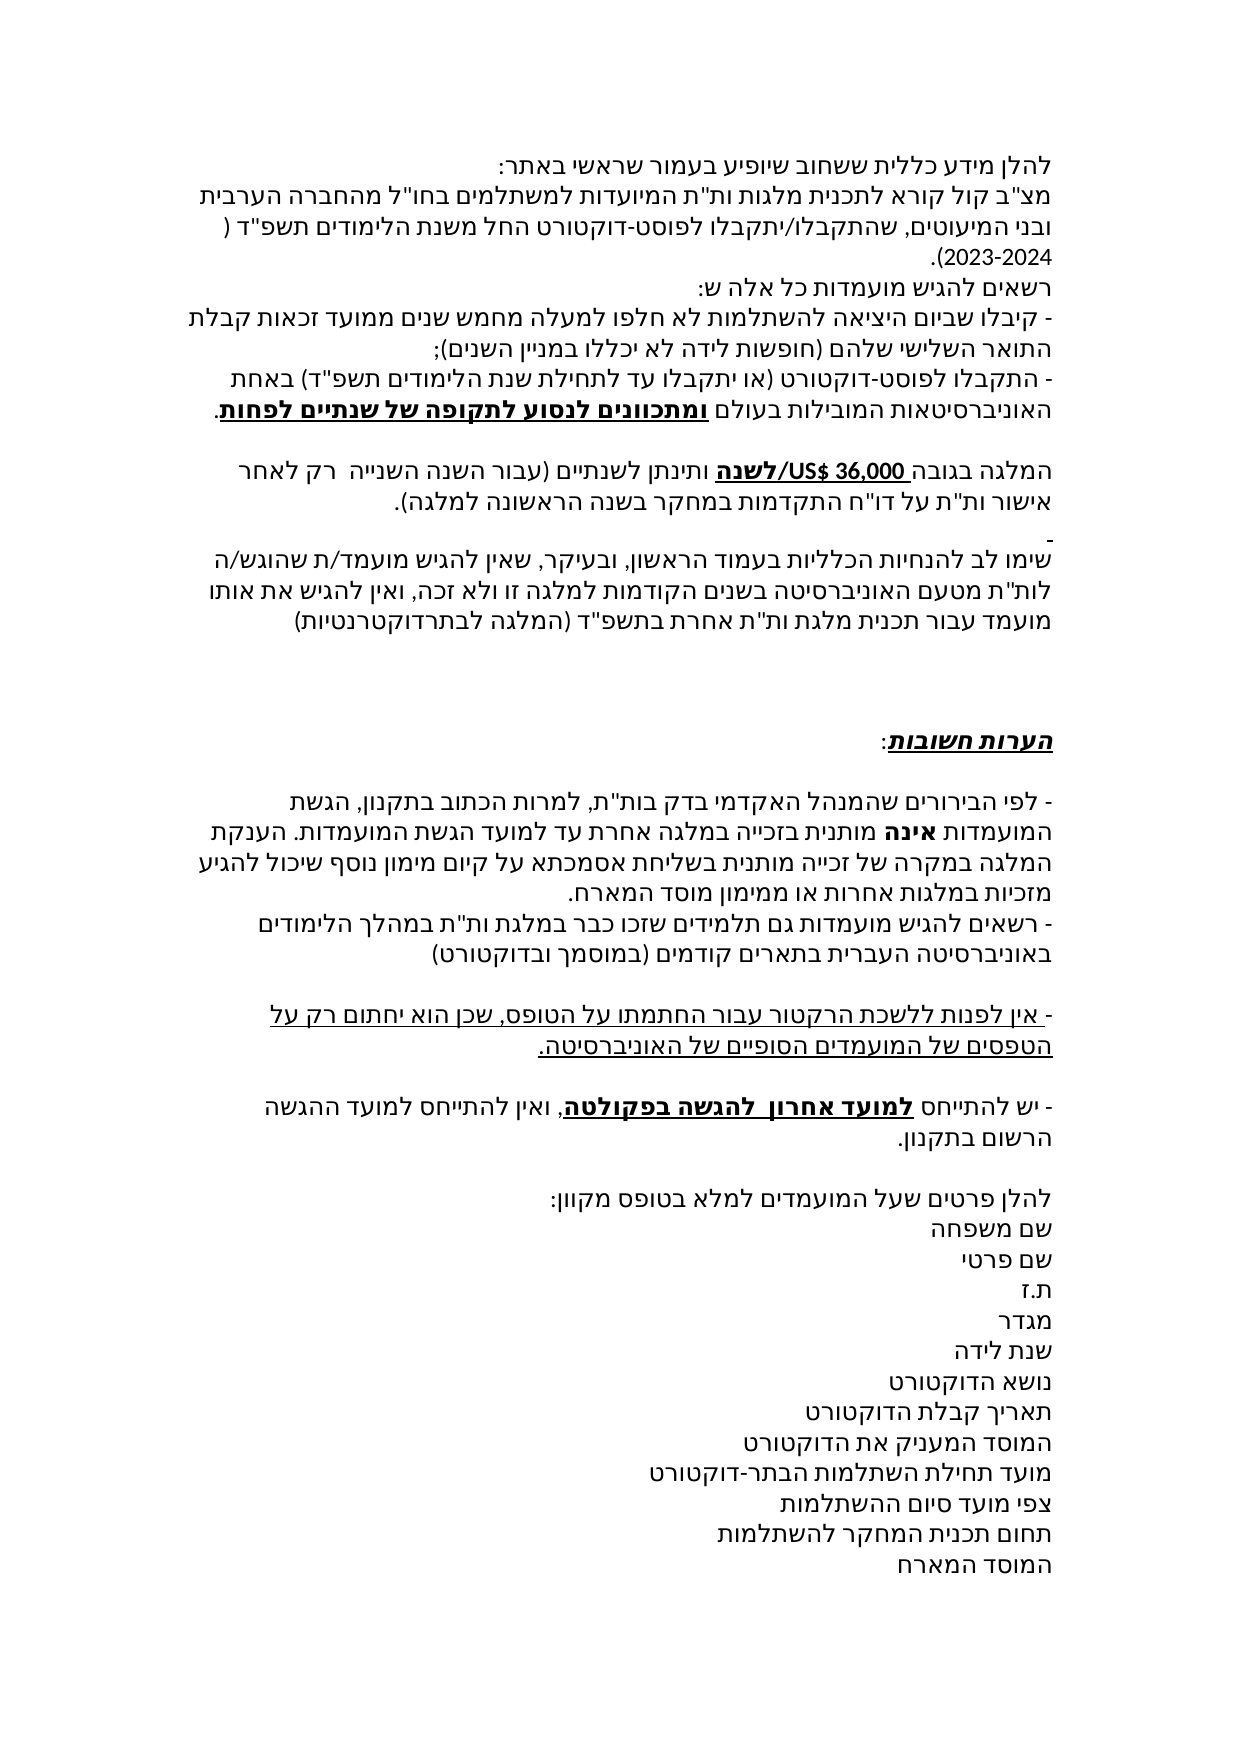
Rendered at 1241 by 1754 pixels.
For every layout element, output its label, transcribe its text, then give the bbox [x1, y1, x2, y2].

text - קיבלו שביום היציאה להשתלמות לא חלפו למעלה מחמש שנים ממועד זכאות קבלת התואר השלישי שלהם (חופשות לידה לא יכללו במניין השנים); [187, 303, 1053, 364]
text מגדר [187, 1305, 1053, 1335]
text - התקבלו לפוסט-דוקטורט (או יתקבלו עד לתחילת שנת הלימודים תשפ"ד) באחת האוניברסיטאות המובילות בעולם ומתכוונים לנסוע לתקופה של שנתיים לפחות. [187, 364, 1053, 425]
text - לפי הבירורים שהמנהל האקדמי בדק בות"ת, למרות הכתוב בתקנון, הגשת המועמדות אינה מותנית בזכייה במלגה אחרת עד למועד הגשת המועמדות. הענקת המלגה במקרה של זכייה מותנית בשליחת אסמכתא על קיום מימון נוסף שיכול להגיע מזכיות במלגות אחרות או ממימון מוסד המארח. [187, 786, 1053, 908]
text להלן מידע כללית ששחוב שיופיע בעמור שראשי באתר: [187, 150, 1053, 181]
text להלן פרטים שעל המועמדים למלא בטופס מקוון: [187, 1183, 1053, 1213]
text מצ"ב קול קורא לתכנית מלגות ות"ת המיועדות למשתלמים בחו"ל מהחברה הערבית ובני המיעוטים, שהתקבלו/יתקבלו לפוסט-דוקטורט החל משנת הלימודים תשפ"ד (2023-2024). [187, 181, 1053, 272]
text המוסד המעניק את הדוקטורט [187, 1427, 1053, 1457]
text רשאים להגיש מועמדות כל אלה ש: [187, 272, 1053, 303]
text המלגה בגובה 36,000 $US/לשנה ותינתן לשנתיים (עבור השנה השנייה רק לאחר אישור ות"ת על דו"ח התקדמות במחקר בשנה הראשונה למלגה). [187, 455, 1053, 516]
text נושא הדוקטורט [187, 1366, 1053, 1396]
text המוסד המארח [187, 1549, 1053, 1579]
text - יש להתייחס למועד אחרון להגשה בפקולטה, ואין להתייחס למועד ההגשה הרשום בתקנון. [187, 1091, 1053, 1152]
text - רשאים להגיש מועמדות גם תלמידים שזכו כבר במלגת ות"ת במהלך הלימודים באוניברסיטה העברית בתארים קודמים (במוסמך ובדוקטורט) [187, 908, 1053, 969]
text תאריך קבלת הדוקטורט [187, 1396, 1053, 1427]
text ת.ז [187, 1274, 1053, 1305]
text הערות חשובות: [187, 725, 1053, 755]
text תחום תכנית המחקר להשתלמות [187, 1518, 1053, 1549]
text שנת לידה [187, 1335, 1053, 1366]
text שימו לב להנחיות הכלליות בעמוד הראשון, ובעיקר, שאין להגיש מועמד/ת שהוגש/ה לות"ת מטעם האוניברסיטה בשנים הקודמות למלגה זו ולא זכה, ואין להגיש את אותו מועמד עבור תכנית מלגת ות"ת אחרת בתשפ"ד (המלגה לבתרדוקטרנטיות) [187, 544, 1053, 636]
text מועד תחילת השתלמות הבתר-דוקטורט [187, 1457, 1053, 1488]
text שם משפחה [187, 1213, 1053, 1244]
text צפי מועד סיום ההשתלמות [187, 1488, 1053, 1518]
text - אין לפנות ללשכת הרקטור עבור החתמתו על הטופס, שכן הוא יחתום רק על הטפסים של המועמדים הסופיים של האוניברסיטה. [187, 999, 1053, 1061]
text שם פרטי [187, 1244, 1053, 1274]
